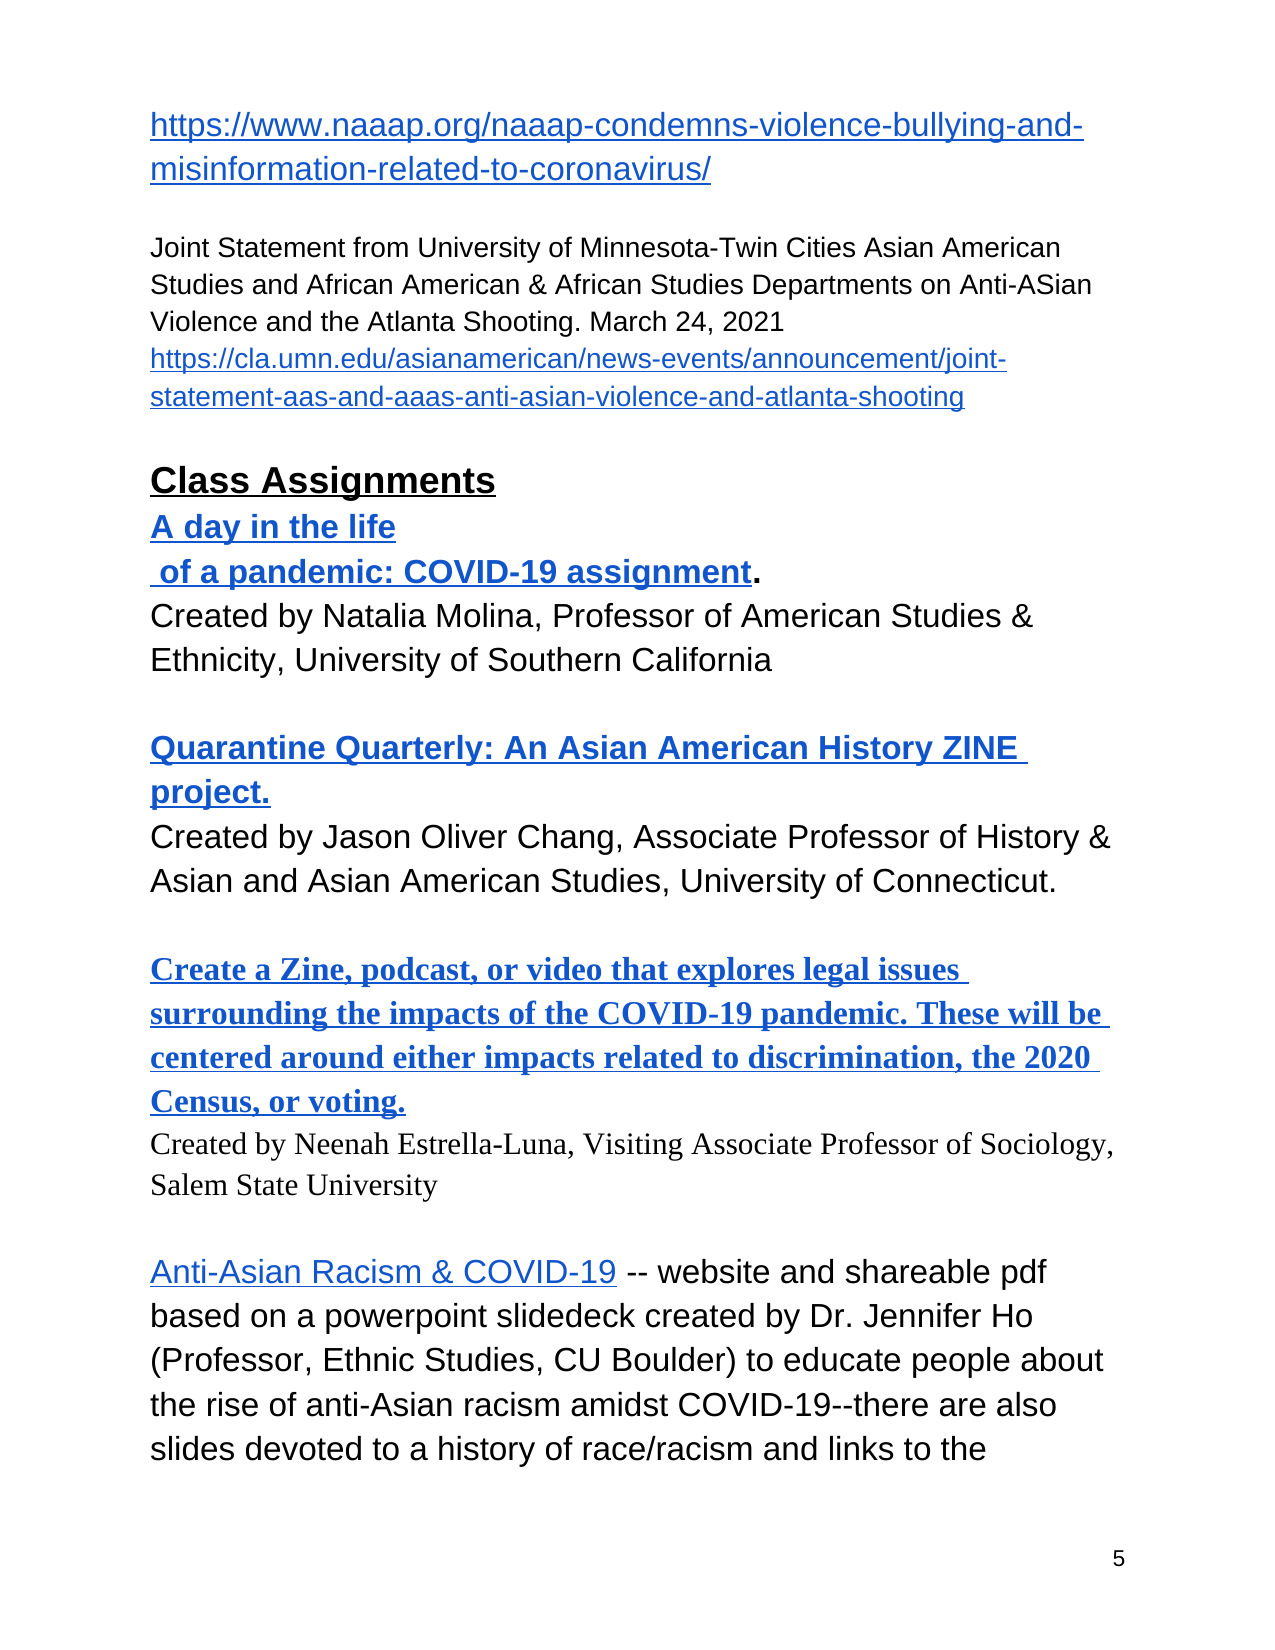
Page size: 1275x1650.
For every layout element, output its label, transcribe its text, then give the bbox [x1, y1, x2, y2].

text Quarantine Quarterly: An Asian American History ZINE project. [150, 728, 1125, 811]
text Create a Zine, podcast, or video that explores legal issues surrounding the impacts of the COVID-19 pandemic. These will be centered around either impacts related to discrimination, the 2020 Census, or voting. [150, 949, 1125, 1120]
text Created by Neenah Estrella-Luna, Visiting Associate Professor of Sociology, Salem State University [150, 1125, 1125, 1203]
text Joint Statement from University of Minnesota-Twin Cities Asian American Studies and African American & African Studies Departments on Anti-ASian Violence and the Atlanta Shooting. March 24, 2021 [150, 231, 1125, 337]
text Created by Jason Oliver Chang, Associate Professor of History & Asian and Asian American Studies, University of Connecticut. [150, 817, 1125, 899]
text https://www.naaap.org/naaap-condemns-violence-bullying-and-misinformation-related-to-coronavirus/ [150, 105, 1125, 188]
text Class Assignments [150, 458, 1125, 501]
text Created by Natalia Molina, Professor of American Studies & Ethnicity, University of Southern California [150, 596, 1125, 678]
text A day in the life [150, 507, 1125, 546]
text https://cla.umn.edu/asianamerican/news-events/announcement/joint-statement-aas-and-aaas-anti-asian-violence-and-atlanta-shooting [150, 342, 1125, 412]
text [150, 1252, 1125, 1467]
text of a pandemic: COVID-19 assignment. [150, 552, 1125, 590]
